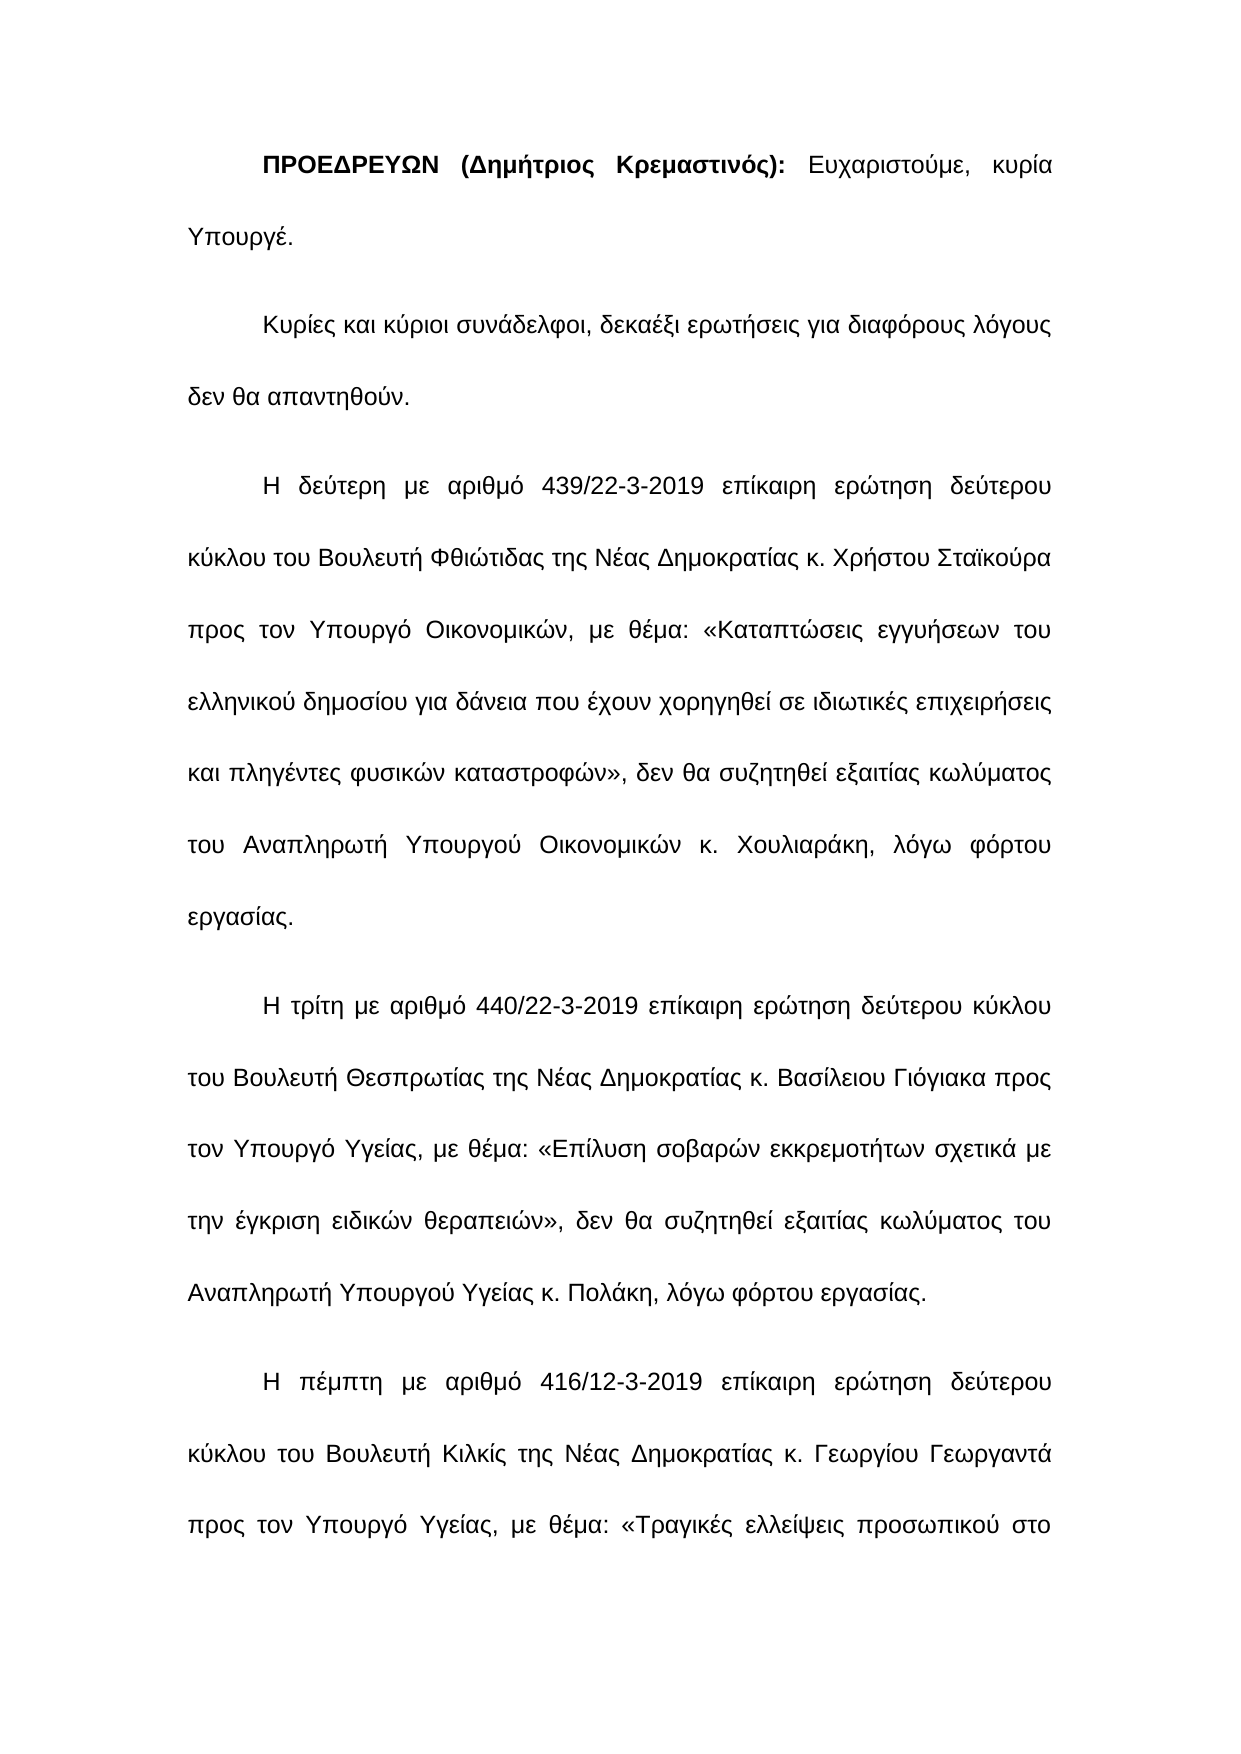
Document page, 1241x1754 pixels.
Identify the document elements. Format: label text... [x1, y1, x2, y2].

text ΠΡΟΕΔΡΕΥΩΝ (Δημήτριος Κρεμαστινός): Ευχαριστούμε, κυρία Υπουργέ. [187, 150, 1053, 251]
text Κυρίες και κύριοι συνάδελφοι, δεκαέξι ερωτήσεις για διαφόρους λόγους δεν θα απαντηθούν. [187, 310, 1053, 411]
text Η τρίτη με αριθμό 440/22-3-2019 επίκαιρη ερώτηση δεύτερου κύκλου του Βουλευτή Θεσπρωτίας της Νέας Δημοκρατίας κ. Βασίλειου Γιόγιακα προς τον Υπουργό Υγείας, με θέμα: «Επίλυση σοβαρών εκκρεμοτήτων σχετικά με την έγκριση ειδικών θεραπειών», δεν θα συζητηθεί εξαιτίας κωλύματος του Αναπληρωτή Υπουργού Υγείας κ. Πολάκη, λόγω φόρτου εργασίας. [187, 991, 1053, 1307]
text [187, 1367, 1053, 1539]
text Η δεύτερη με αριθμό 439/22-3-2019 επίκαιρη ερώτηση δεύτερου κύκλου του Βουλευτή Φθιώτιδας της Νέας Δημοκρατίας κ. Χρήστου Σταϊκούρα προς τον Υπουργό Οικονομικών, με θέμα: «Καταπτώσεις εγγυήσεων του ελληνικού δημοσίου για δάνεια που έχουν χορηγηθεί σε ιδιωτικές επιχειρήσεις και πληγέντες φυσικών καταστροφών», δεν θα συζητηθεί εξαιτίας κωλύματος του Αναπληρωτή Υπουργού Οικονομικών κ. Χουλιαράκη, λόγω φόρτου εργασίας. [187, 471, 1053, 931]
